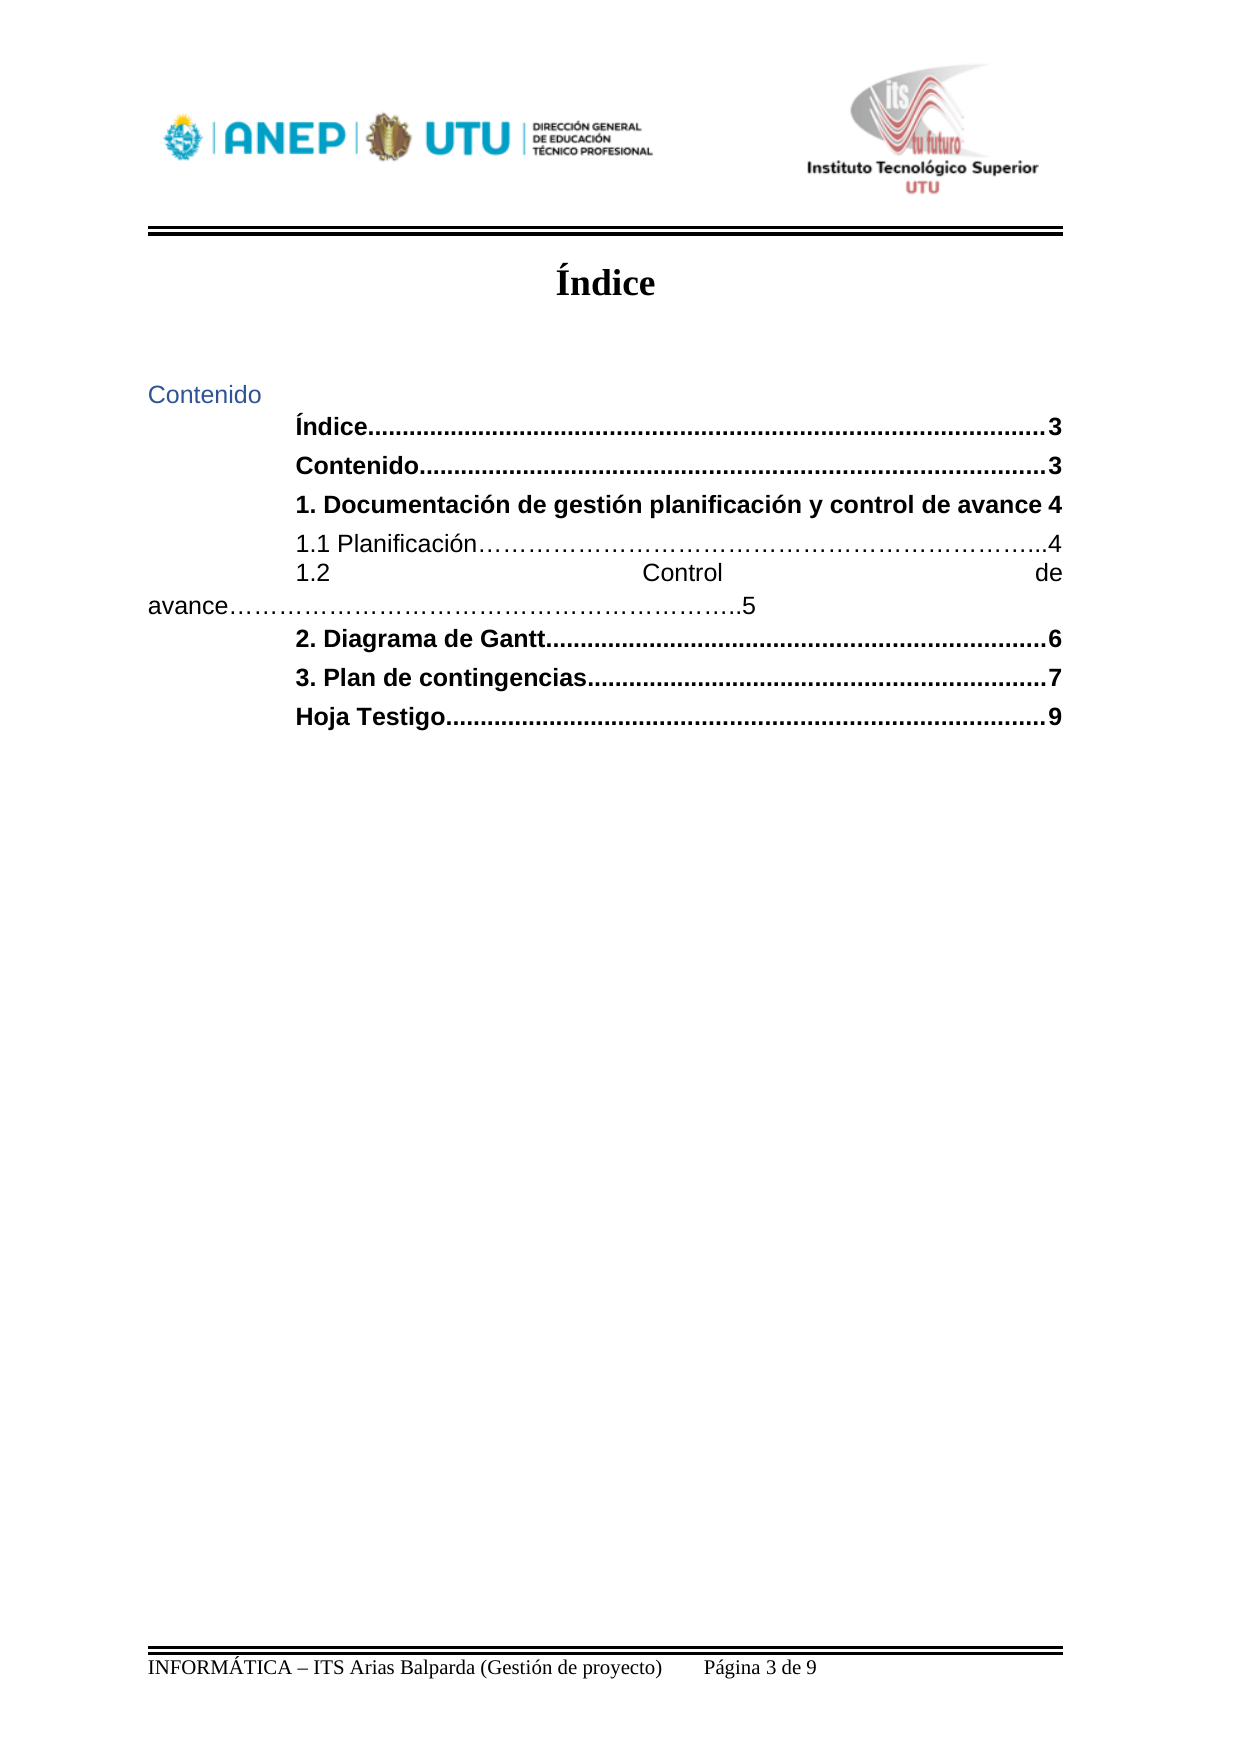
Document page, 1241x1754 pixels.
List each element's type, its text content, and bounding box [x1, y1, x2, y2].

picture [147, 46, 1063, 219]
subtitle Índice [148, 261, 1063, 304]
